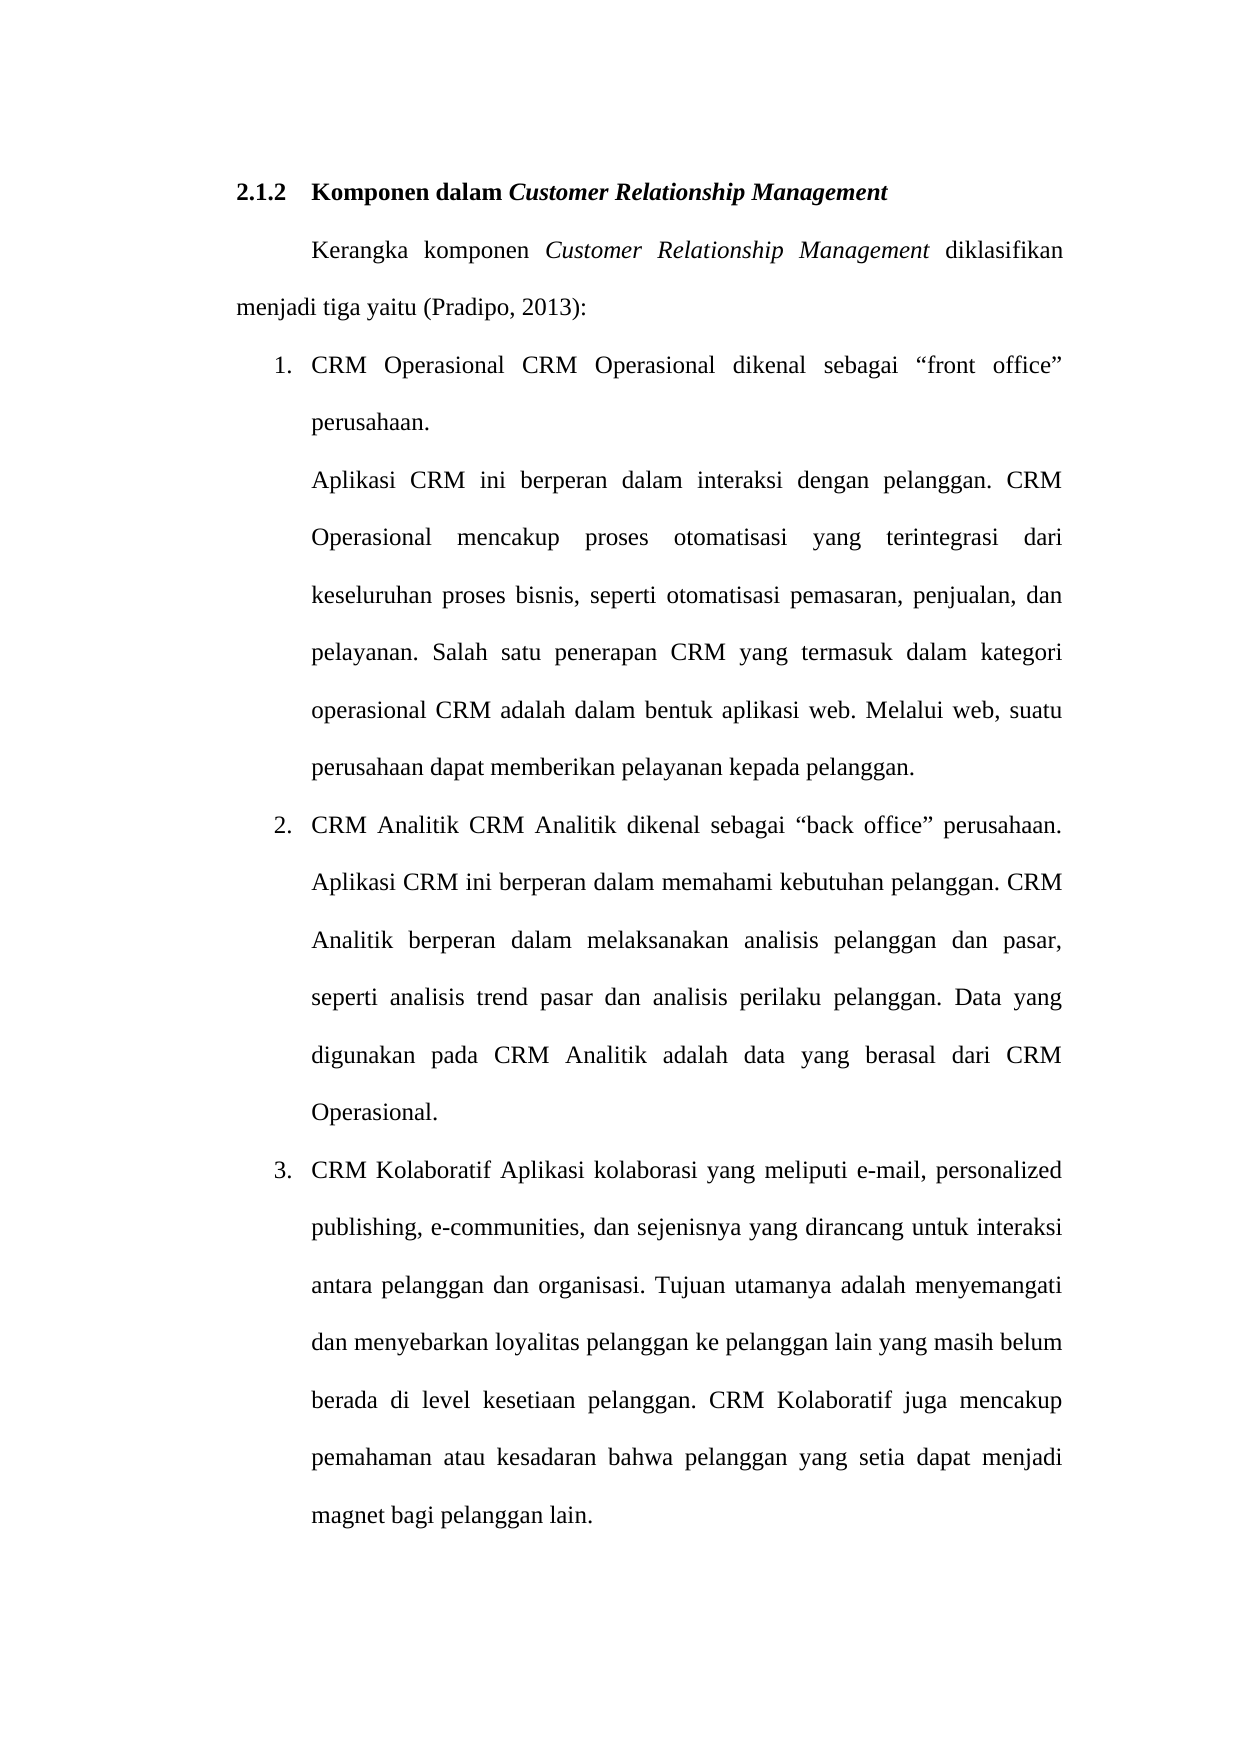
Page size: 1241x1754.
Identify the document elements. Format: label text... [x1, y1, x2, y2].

list CRM Analitik CRM Analitik dikenal sebagai “back office” perusahaan. Aplikasi CRM ini berperan dalam memahami kebutuhan pelanggan. CRM Analitik berperan dalam melaksanakan analisis pelanggan dan pasar, seperti analisis trend pasar dan analisis perilaku pelanggan. Data yang digunakan pada CRM Analitik adalah data yang berasal dari CRM Operasional. [274, 810, 1063, 1126]
list CRM Operasional CRM Operasional dikenal sebagai “front office” perusahaan. [274, 350, 1063, 436]
text Kerangka komponen Customer Relationship Management diklasifikan menjadi tiga yaitu : [236, 235, 1063, 321]
list Aplikasi CRM ini berperan dalam interaksi dengan pelanggan. CRM Operasional mencakup proses otomatisasi yang terintegrasi dari keseluruhan proses bisnis, seperti otomatisasi pemasaran, penjualan, dan pelayanan. Salah satu penerapan CRM yang termasuk dalam kategori operasional CRM adalah dalam bentuk aplikasi web. Melalui web, suatu perusahaan dapat memberikan pelayanan kepada pelanggan. [311, 465, 1063, 781]
subtitle 2.1.2 Komponen dalam Customer Relationship Management [236, 177, 1063, 206]
list CRM Kolaboratif Aplikasi kolaborasi yang meliputi e-mail, personalized publishing, e-communities, dan sejenisnya yang dirancang untuk interaksi antara pelanggan dan organisasi. Tujuan utamanya adalah menyemangati dan menyebarkan loyalitas pelanggan ke pelanggan lain yang masih belum berada di level kesetiaan pelanggan. CRM Kolaboratif juga mencakup pemahaman atau kesadaran bahwa pelanggan yang setia dapat menjadi magnet bagi pelanggan lain. [274, 1155, 1063, 1528]
